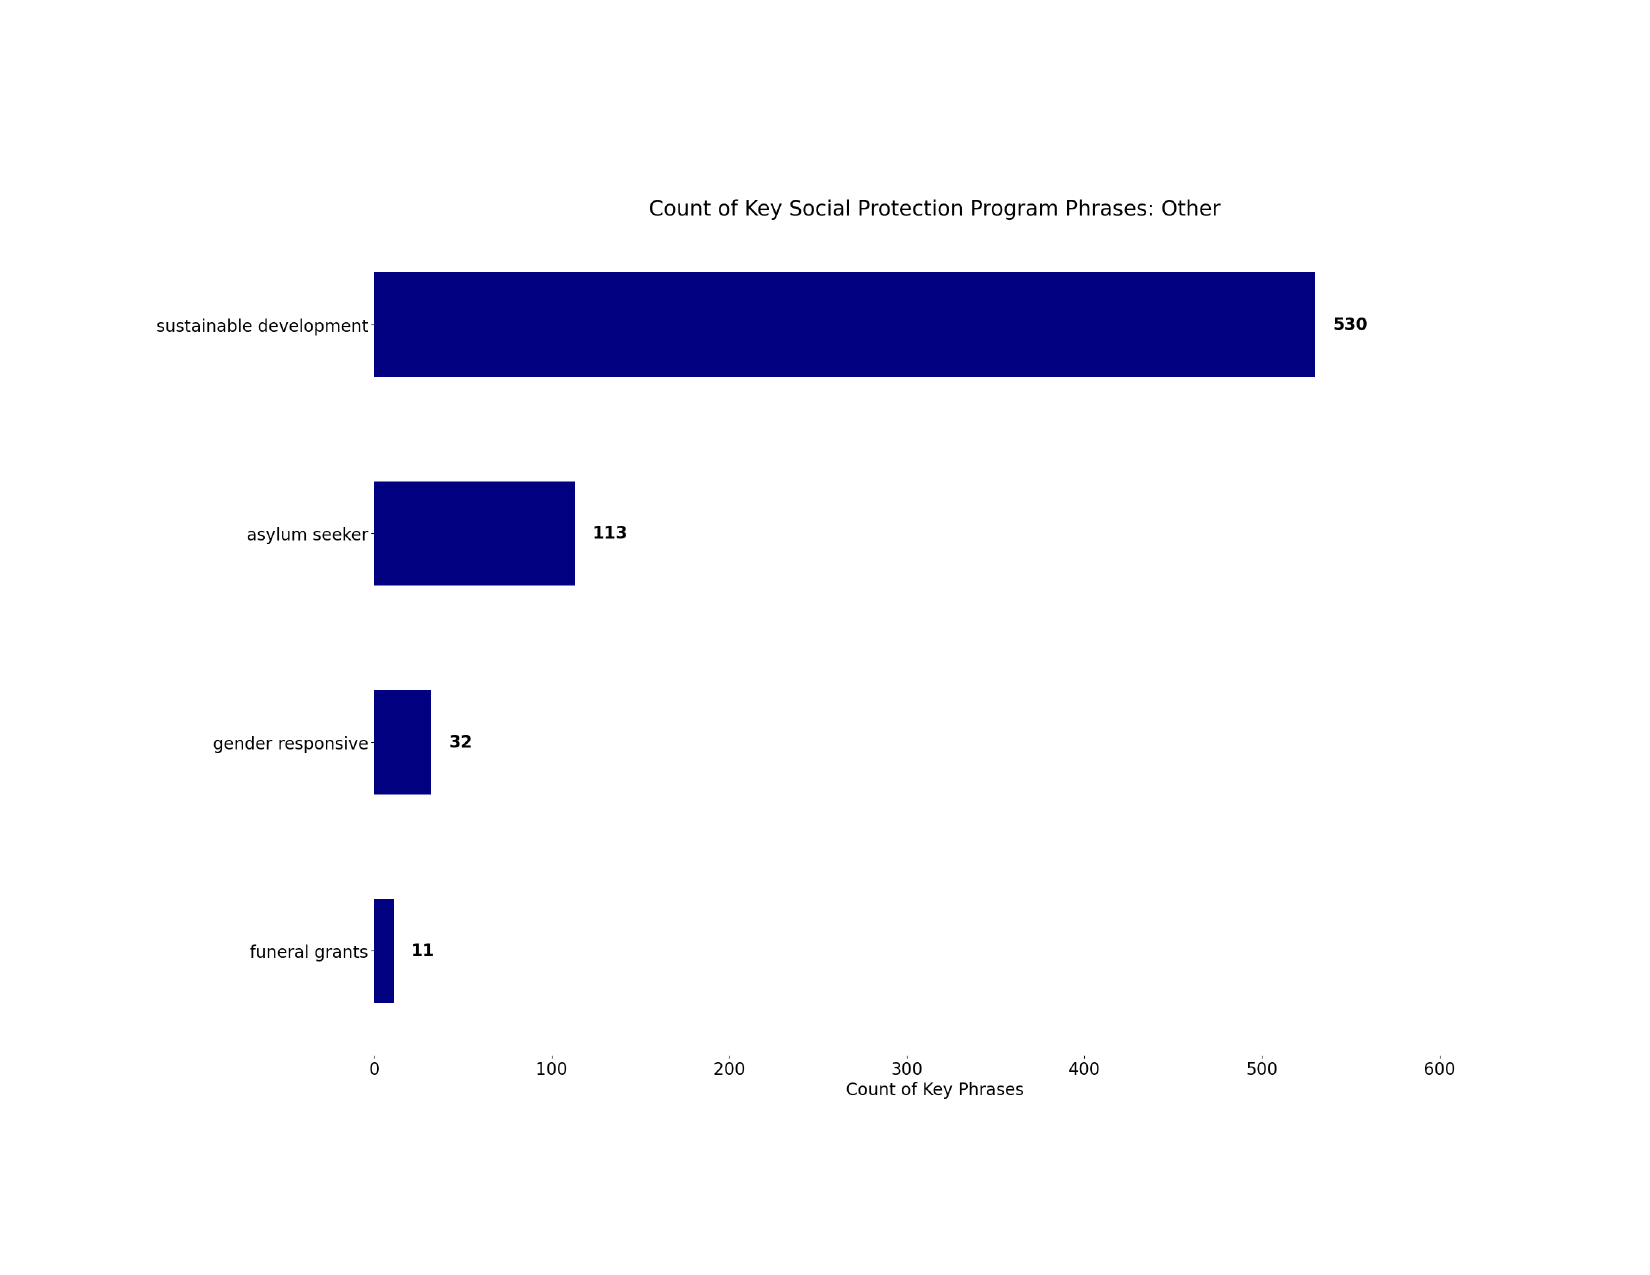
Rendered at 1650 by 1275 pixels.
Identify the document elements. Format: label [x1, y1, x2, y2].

picture [150, 193, 1500, 1104]
